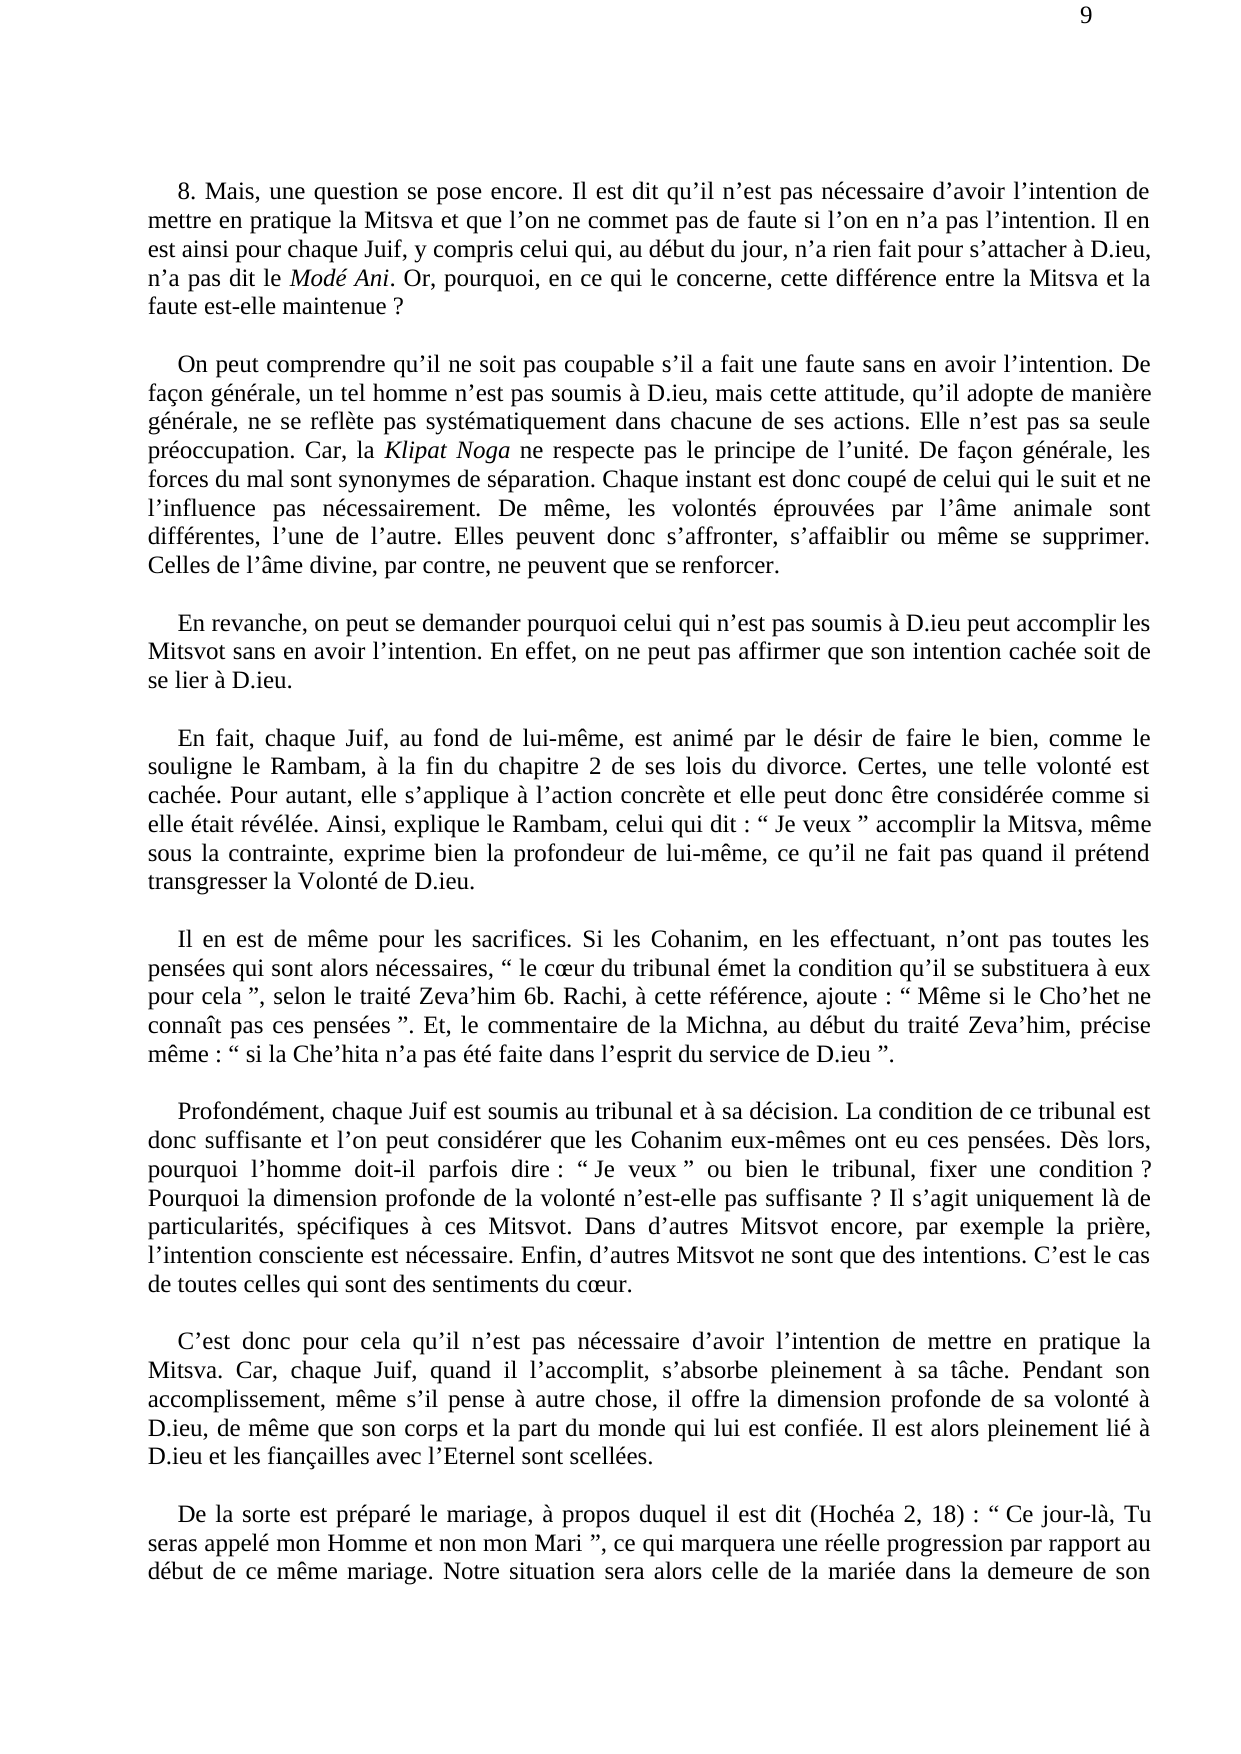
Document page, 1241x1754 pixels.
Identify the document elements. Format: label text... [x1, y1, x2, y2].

text Il en est de même pour les sacrifices. Si les Cohanim, en les effectuant, n’ont pas toutes les pensées qui sont alors nécessaires, “ le cœur du tribunal émet la condition qu’il se substituera à eux pour cela ”, selon le traité Zeva’him 6b. Rachi, à cette référence, ajoute : “ Même si le Cho’het ne connaît pas ces pensées ”. Et, le commentaire de la Michna, au début du traité Zeva’him, précise même : “ si la Che’hita n’a pas été faite dans l’esprit du service de D.ieu ”. [148, 924, 1152, 1068]
text 8. Mais, une question se pose encore. Il est dit qu’il n’est pas nécessaire d’avoir l’intention de mettre en pratique la Mitsva et que l’on ne commet pas de faute si l’on en n’a pas l’intention. Il en est ainsi pour chaque Juif, y compris celui qui, au début du jour, n’a rien fait pour s’attacher à D.ieu, n’a pas dit le Modé Ani. Or, pourquoi, en ce qui le concerne, cette différence entre la Mitsva et la faute est-elle maintenue ? [148, 176, 1152, 320]
text On peut comprendre qu’il ne soit pas coupable s’il a fait une faute sans en avoir l’intention. De façon générale, un tel homme n’est pas soumis à D.ieu, mais cette attitude, qu’il adopte de manière générale, ne se reflète pas systématiquement dans chacune de ses actions. Elle n’est pas sa seule préoccupation. Car, la Klipat Noga ne respecte pas le principe de l’unité. De façon générale, les forces du mal sont synonymes de séparation. Chaque instant est donc coupé de celui qui le suit et ne l’influence pas nécessairement. De même, les volontés éprouvées par l’âme animale sont différentes, l’une de l’autre. Elles peuvent donc s’affronter, s’affaiblir ou même se supprimer. Celles de l’âme divine, par contre, ne peuvent que se renforcer. [148, 349, 1152, 579]
text Profondément, chaque Juif est soumis au tribunal et à sa décision. La condition de ce tribunal est donc suffisante et l’on peut considérer que les Cohanim eux-mêmes ont eu ces pensées. Dès lors, pourquoi l’homme doit-il parfois dire : “ Je veux ” ou bien le tribunal, fixer une condition ? Pourquoi la dimension profonde de la volonté n’est-elle pas suffisante ? Il s’agit uniquement là de particularités, spécifiques à ces Mitsvot. Dans d’autres Mitsvot encore, par exemple la prière, l’intention consciente est nécessaire. Enfin, d’autres Mitsvot ne sont que des intentions. C’est le cas de toutes celles qui sont des sentiments du cœur. [148, 1096, 1152, 1298]
text En revanche, on peut se demander pourquoi celui qui n’est pas soumis à D.ieu peut accomplir les Mitsvot sans en avoir l’intention. En effet, on ne peut pas affirmer que son intention cachée soit de se lier à D.ieu. [148, 608, 1152, 694]
text En fait, chaque Juif, au fond de lui-même, est animé par le désir de faire le bien, comme le souligne le Rambam, à la fin du chapitre 2 de ses lois du divorce. Certes, une telle volonté est cachée. Pour autant, elle s’applique à l’action concrète et elle peut donc être considérée comme si elle était révélée. Ainsi, explique le Rambam, celui qui dit : “ Je veux ” accomplir la Mitsva, même sous la contrainte, exprime bien la profondeur de lui-même, ce qu’il ne fait pas quand il prétend transgresser la Volonté de D.ieu. [148, 723, 1152, 895]
text C’est donc pour cela qu’il n’est pas nécessaire d’avoir l’intention de mettre en pratique la Mitsva. Car, chaque Juif, quand il l’accomplit, s’absorbe pleinement à sa tâche. Pendant son accomplissement, même s’il pense à autre chose, il offre la dimension profonde de sa volonté à D.ieu, de même que son corps et la part du monde qui lui est confiée. Il est alors pleinement lié à D.ieu et les fiançailles avec l’Eternel sont scellées. [148, 1326, 1152, 1470]
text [148, 1499, 1152, 1585]
